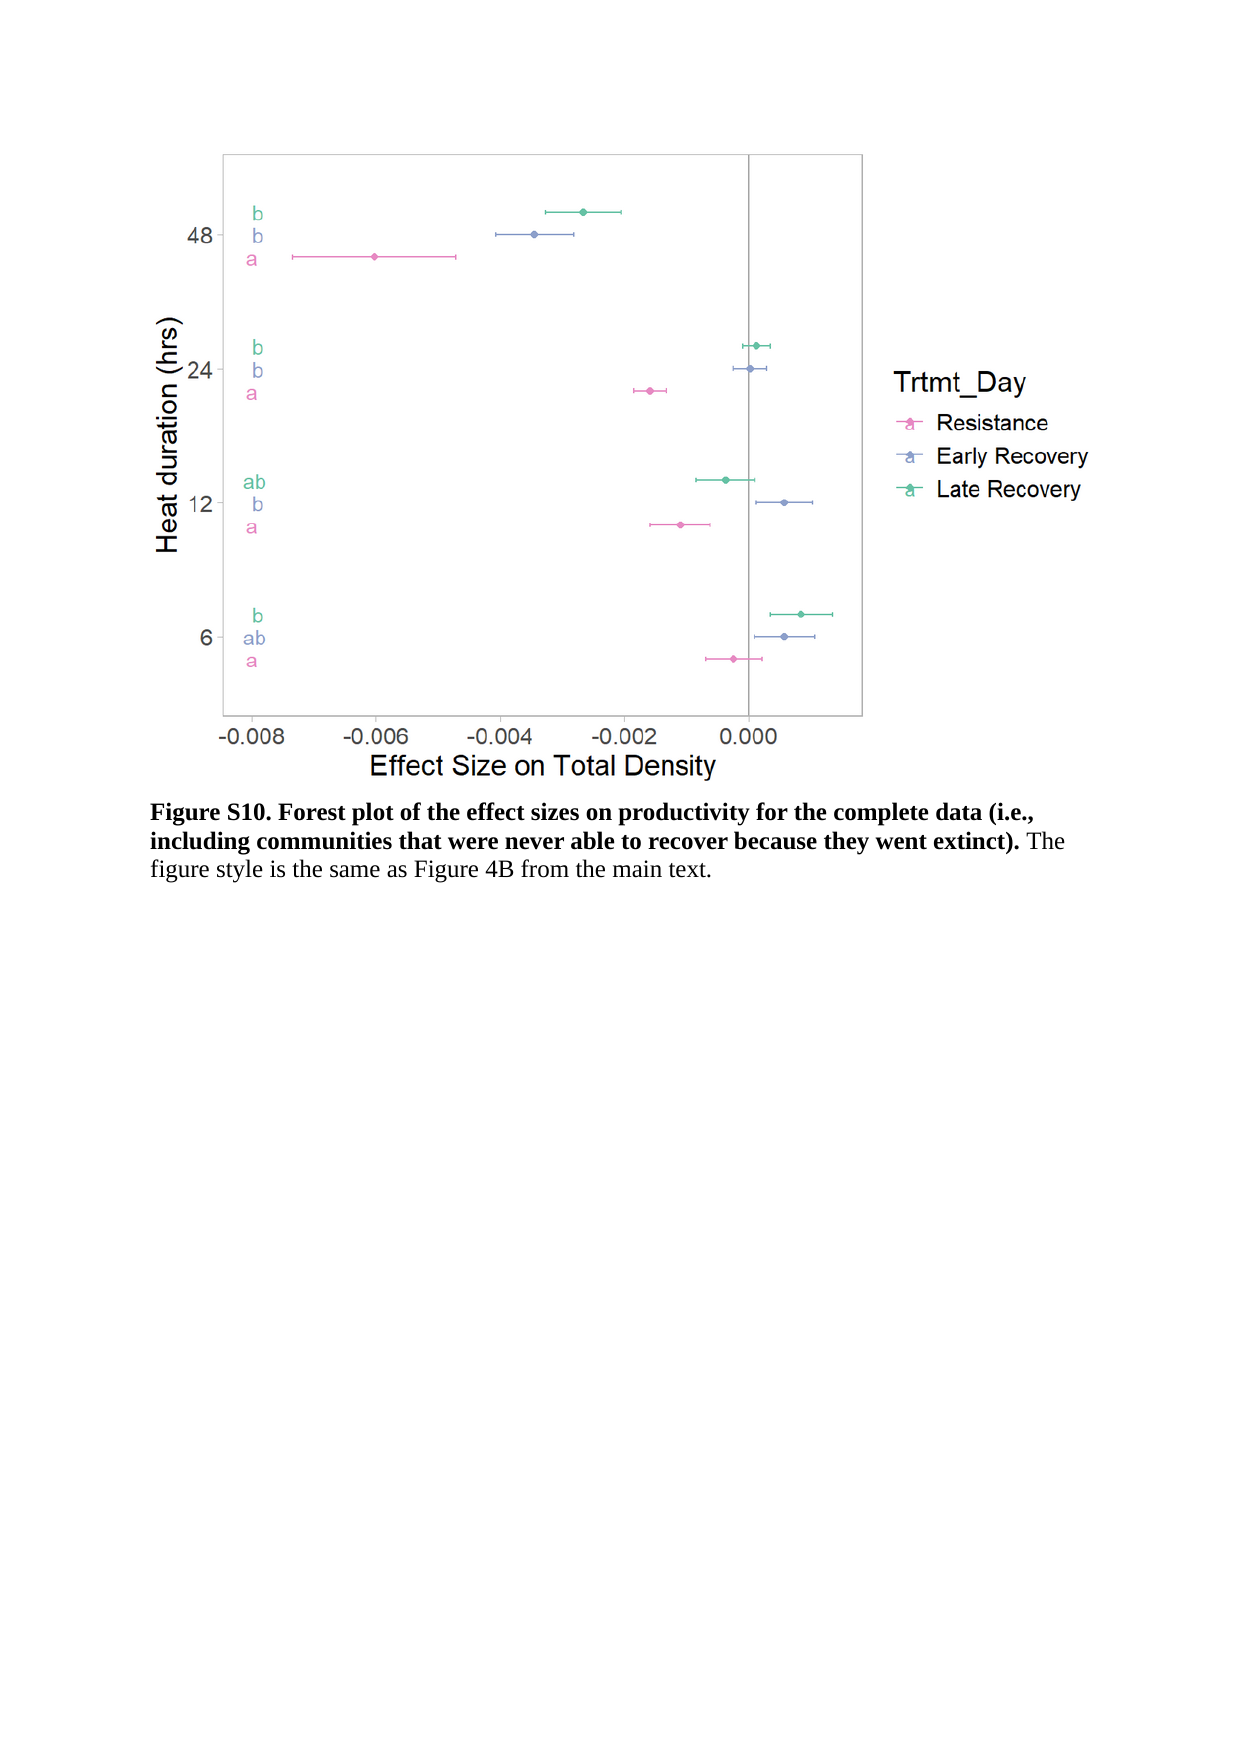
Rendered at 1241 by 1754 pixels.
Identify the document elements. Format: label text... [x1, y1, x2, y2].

picture [150, 150, 1091, 781]
text Figure S10. Forest plot of the effect sizes on productivity for the complete data (i.e., including communities that were never able to recover because they went extinct). The figure style is the same as Figure 4B from the main text. [150, 797, 1090, 883]
